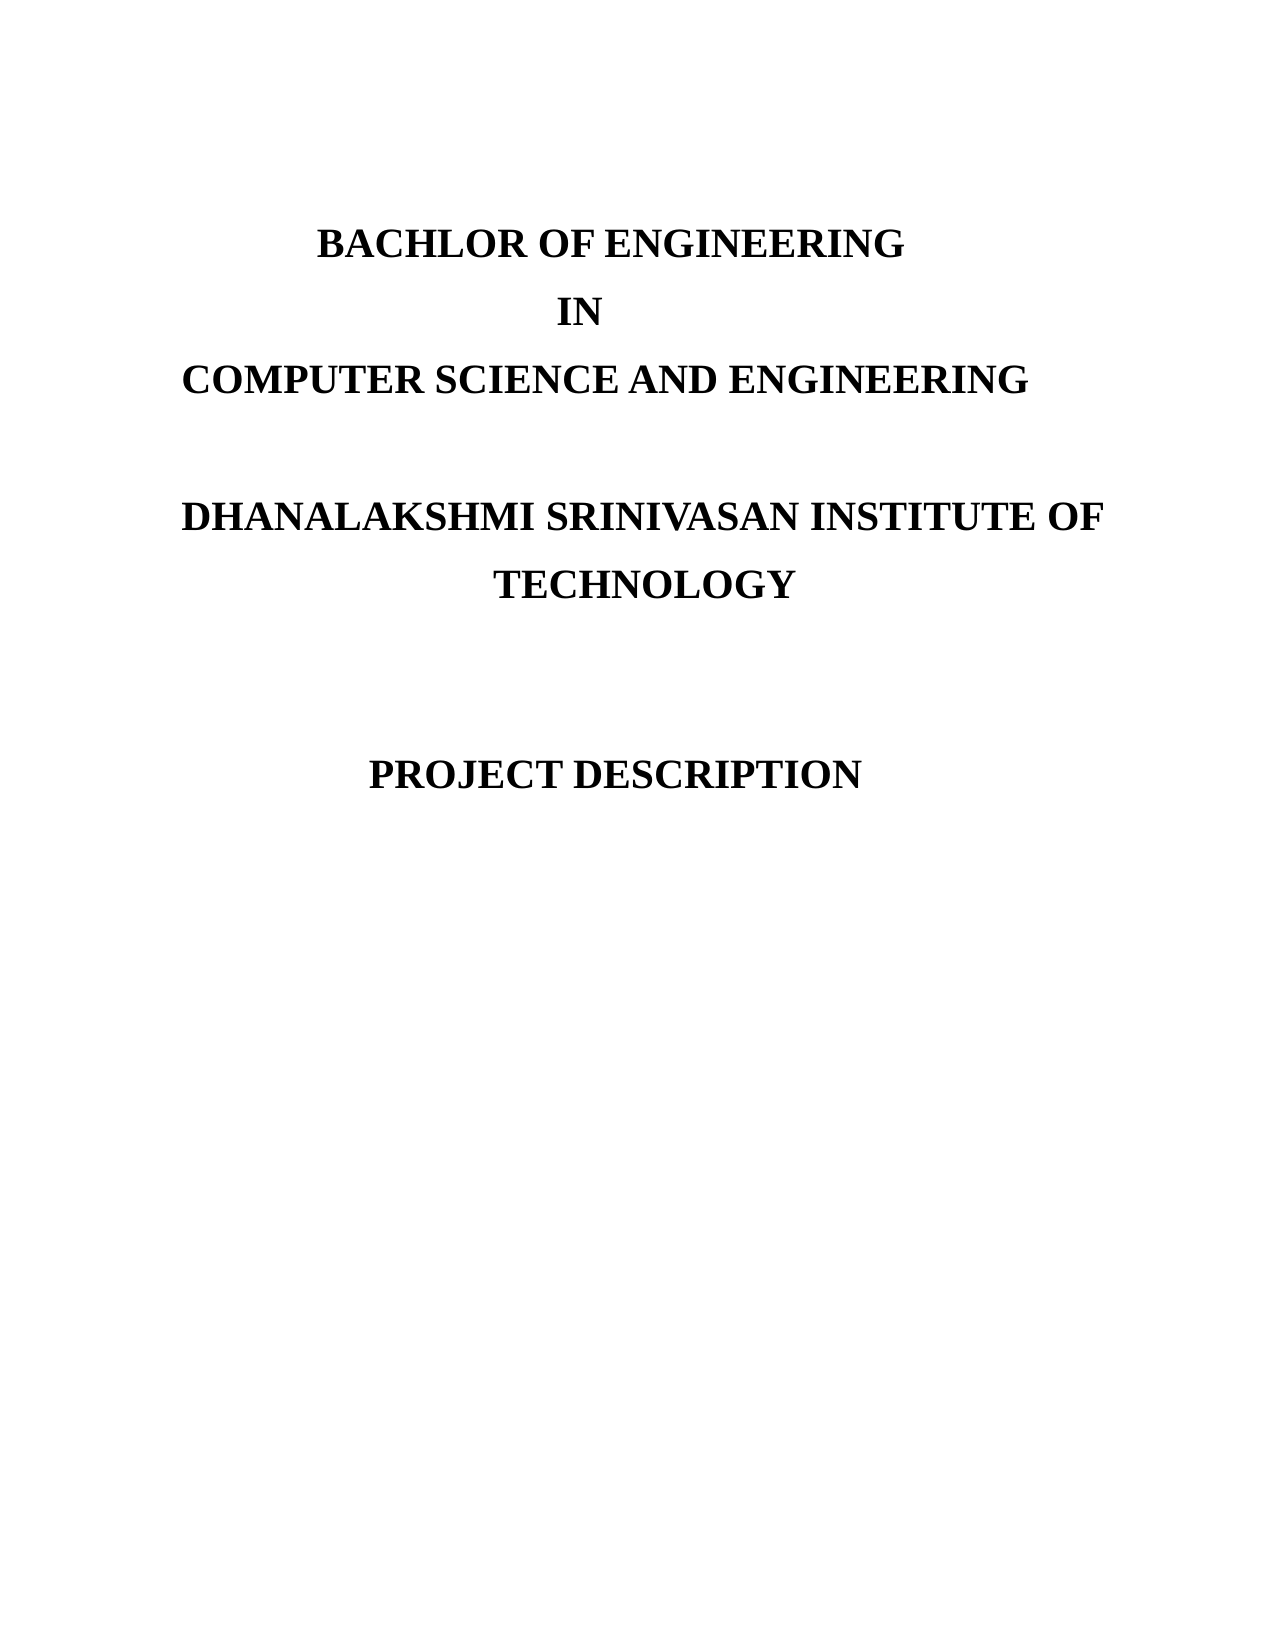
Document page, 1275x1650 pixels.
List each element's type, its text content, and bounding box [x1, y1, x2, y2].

text PROJECT DESCRIPTION [150, 749, 1125, 797]
text COMPUTER SCIENCE AND ENGINEERING [150, 355, 1125, 403]
text IN [150, 287, 1125, 334]
text DHANALAKSHMI SRINIVASAN INSTITUTE OF [150, 492, 1125, 539]
text BACHLOR OF ENGINEERING [150, 218, 1125, 266]
text TECHNOLOGY [150, 560, 1125, 608]
